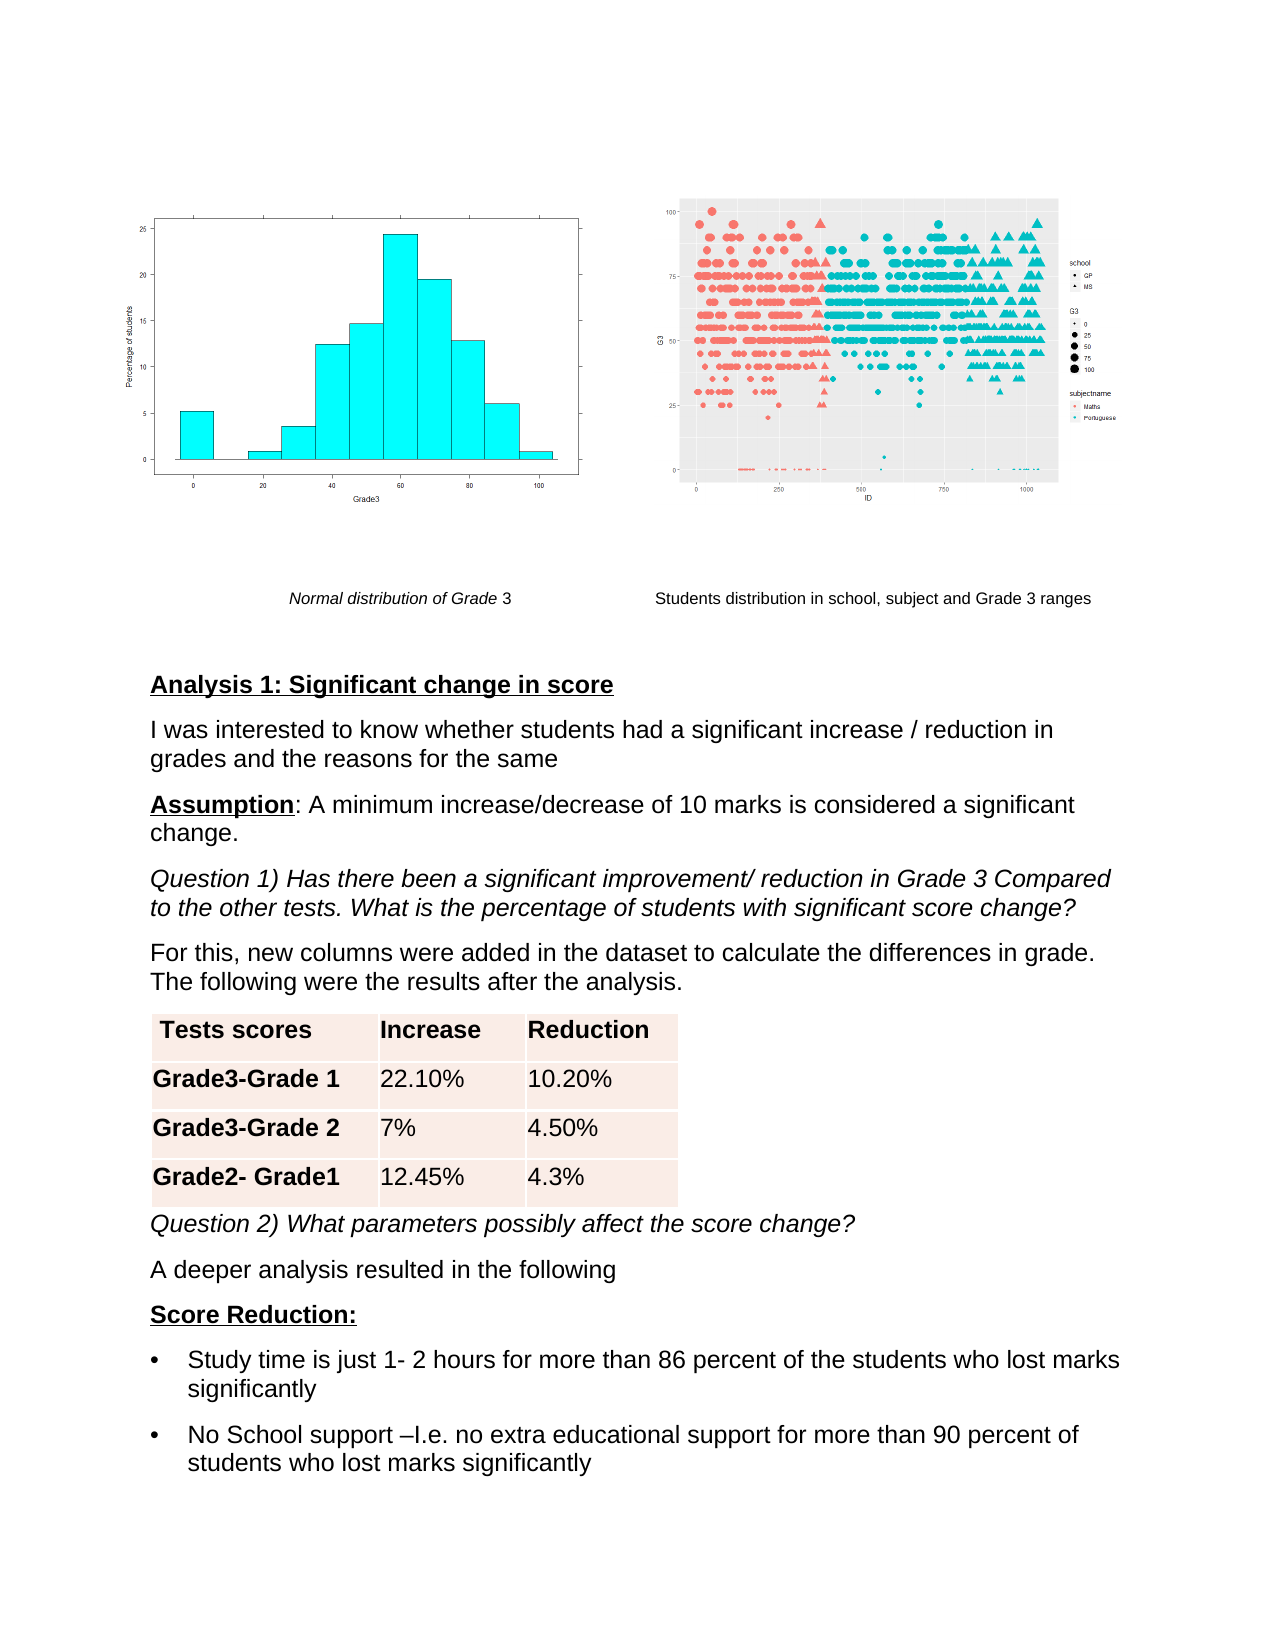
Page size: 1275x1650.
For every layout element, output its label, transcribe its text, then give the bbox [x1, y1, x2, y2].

text Analysis 1: Significant change in score [150, 670, 1125, 699]
text Question 2) What parameters possibly affect the score change? [150, 1209, 1125, 1238]
table_cell 4.50% [527, 1112, 678, 1158]
table_cell 7% [380, 1112, 525, 1158]
text I was interested to know whether students had a significant increase / reduction in grades and the reasons for the same [150, 715, 1125, 773]
picture [121, 195, 598, 510]
table_cell Grade3-Grade 2 [152, 1112, 378, 1158]
table_header Increase [380, 1014, 525, 1061]
text Normal distribution of Grade 3 Students distribution in school, subject and Grade 3 ranges [150, 589, 1125, 608]
list No School support –I.e. no extra educational support for more than 90 percent of students who lost marks significantly [150, 1419, 1125, 1477]
text For this, new columns were added in the dataset to calculate the differences in grade. The following were the results after the analysis. [150, 938, 1125, 995]
table_cell 10.20% [527, 1063, 678, 1109]
text Score Reduction: [150, 1300, 1125, 1329]
table_cell Grade3-Grade 1 [152, 1063, 378, 1109]
table_cell 4.3% [527, 1160, 678, 1207]
text Question 1) Has there been a significant improvement/ reduction in Grade 3 Compared to the other tests. What is the percentage of students with significant score change? [150, 864, 1125, 921]
table_cell Grade2- Grade1 [152, 1160, 378, 1207]
picture [653, 195, 1123, 505]
table_cell 12.45% [380, 1160, 525, 1207]
table_header Tests scores [152, 1014, 378, 1061]
text Assumption: A minimum increase/decrease of 10 marks is considered a significant change. [150, 789, 1125, 847]
table_header Reduction [527, 1014, 678, 1061]
table_cell 22.10% [380, 1063, 525, 1109]
list Study time is just 1- 2 hours for more than 86 percent of the students who lost marks significantly [150, 1345, 1125, 1403]
text A deeper analysis resulted in the following [150, 1254, 1125, 1283]
